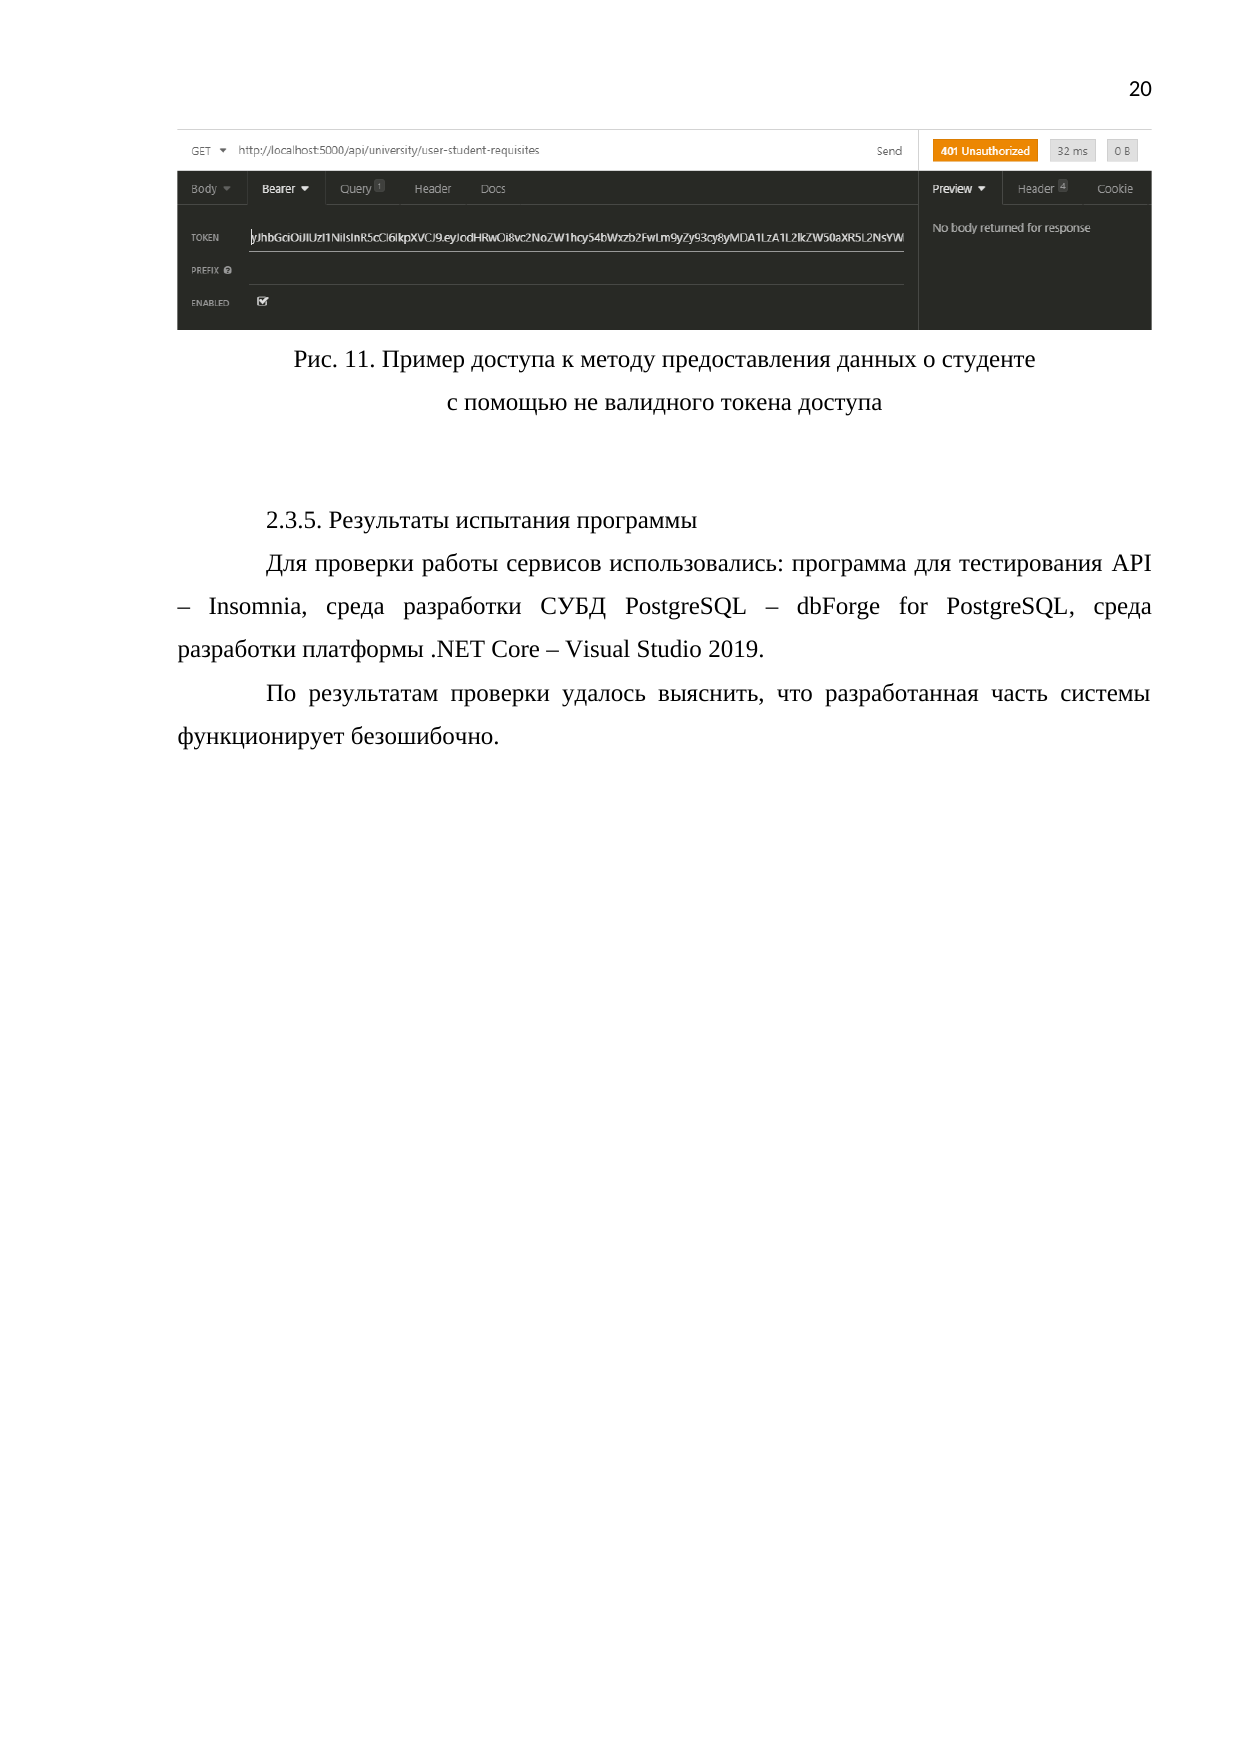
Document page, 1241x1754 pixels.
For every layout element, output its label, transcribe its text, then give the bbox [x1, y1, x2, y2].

list По результатам проверки удалось выяснить, что разработанная часть системы функционирует безошибочно. [177, 678, 1152, 749]
picture [177, 129, 1152, 330]
list 2.3.5. Результаты испытания программы [177, 505, 1152, 534]
list Для проверки работы сервисов использовались: программа для тестирования API – Insomnia, среда разработки СУБД PostgreSQL – dbForge for PostgreSQL, среда разработки платформы .NET Core – Visual Studio 2019. [177, 548, 1152, 663]
text Рис. 11. Пример доступа к методу предоставления данных о студенте [177, 344, 1152, 373]
text с помощью не валидного токена доступа [177, 387, 1152, 416]
